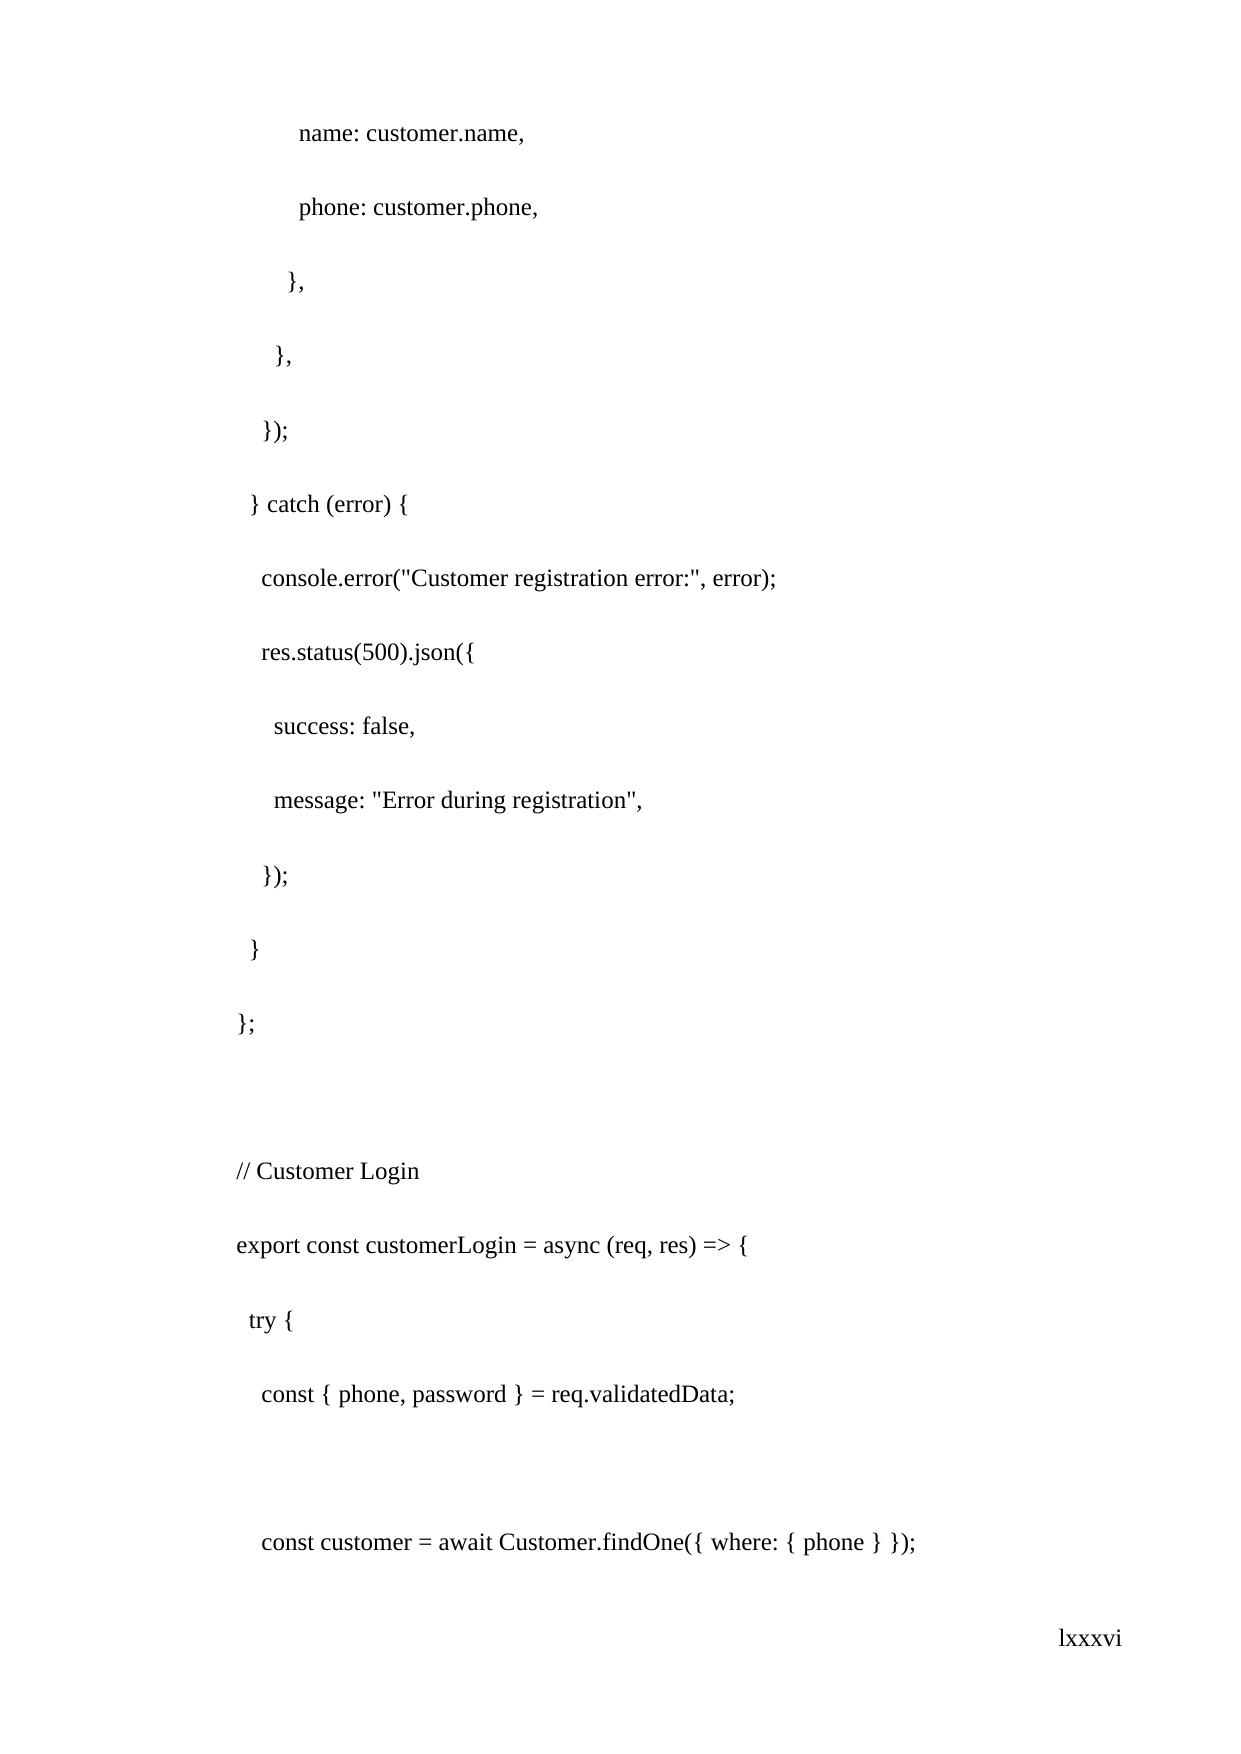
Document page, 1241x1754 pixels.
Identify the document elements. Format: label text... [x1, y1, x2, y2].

text console.error("Customer registration error:", error); [236, 563, 1122, 592]
text success: false, [236, 711, 1122, 740]
text res.status(500).json({ [236, 637, 1122, 666]
text const customer = await Customer.findOne({ where: { phone } }); [236, 1527, 1122, 1556]
text const { phone, password } = req.validatedData; [236, 1379, 1122, 1408]
text }, [236, 266, 1122, 295]
text try { [236, 1305, 1122, 1333]
text }; [236, 1008, 1122, 1037]
text export const customerLogin = async (req, res) => { [236, 1231, 1122, 1259]
text } catch (error) { [236, 489, 1122, 518]
text }); [236, 415, 1122, 443]
text message: "Error during registration", [236, 786, 1122, 814]
text }, [236, 341, 1122, 369]
text // Customer Login [236, 1156, 1122, 1185]
text phone: customer.phone, [236, 192, 1122, 221]
text } [236, 934, 1122, 963]
text }); [236, 860, 1122, 888]
text name: customer.name, [236, 118, 1122, 147]
